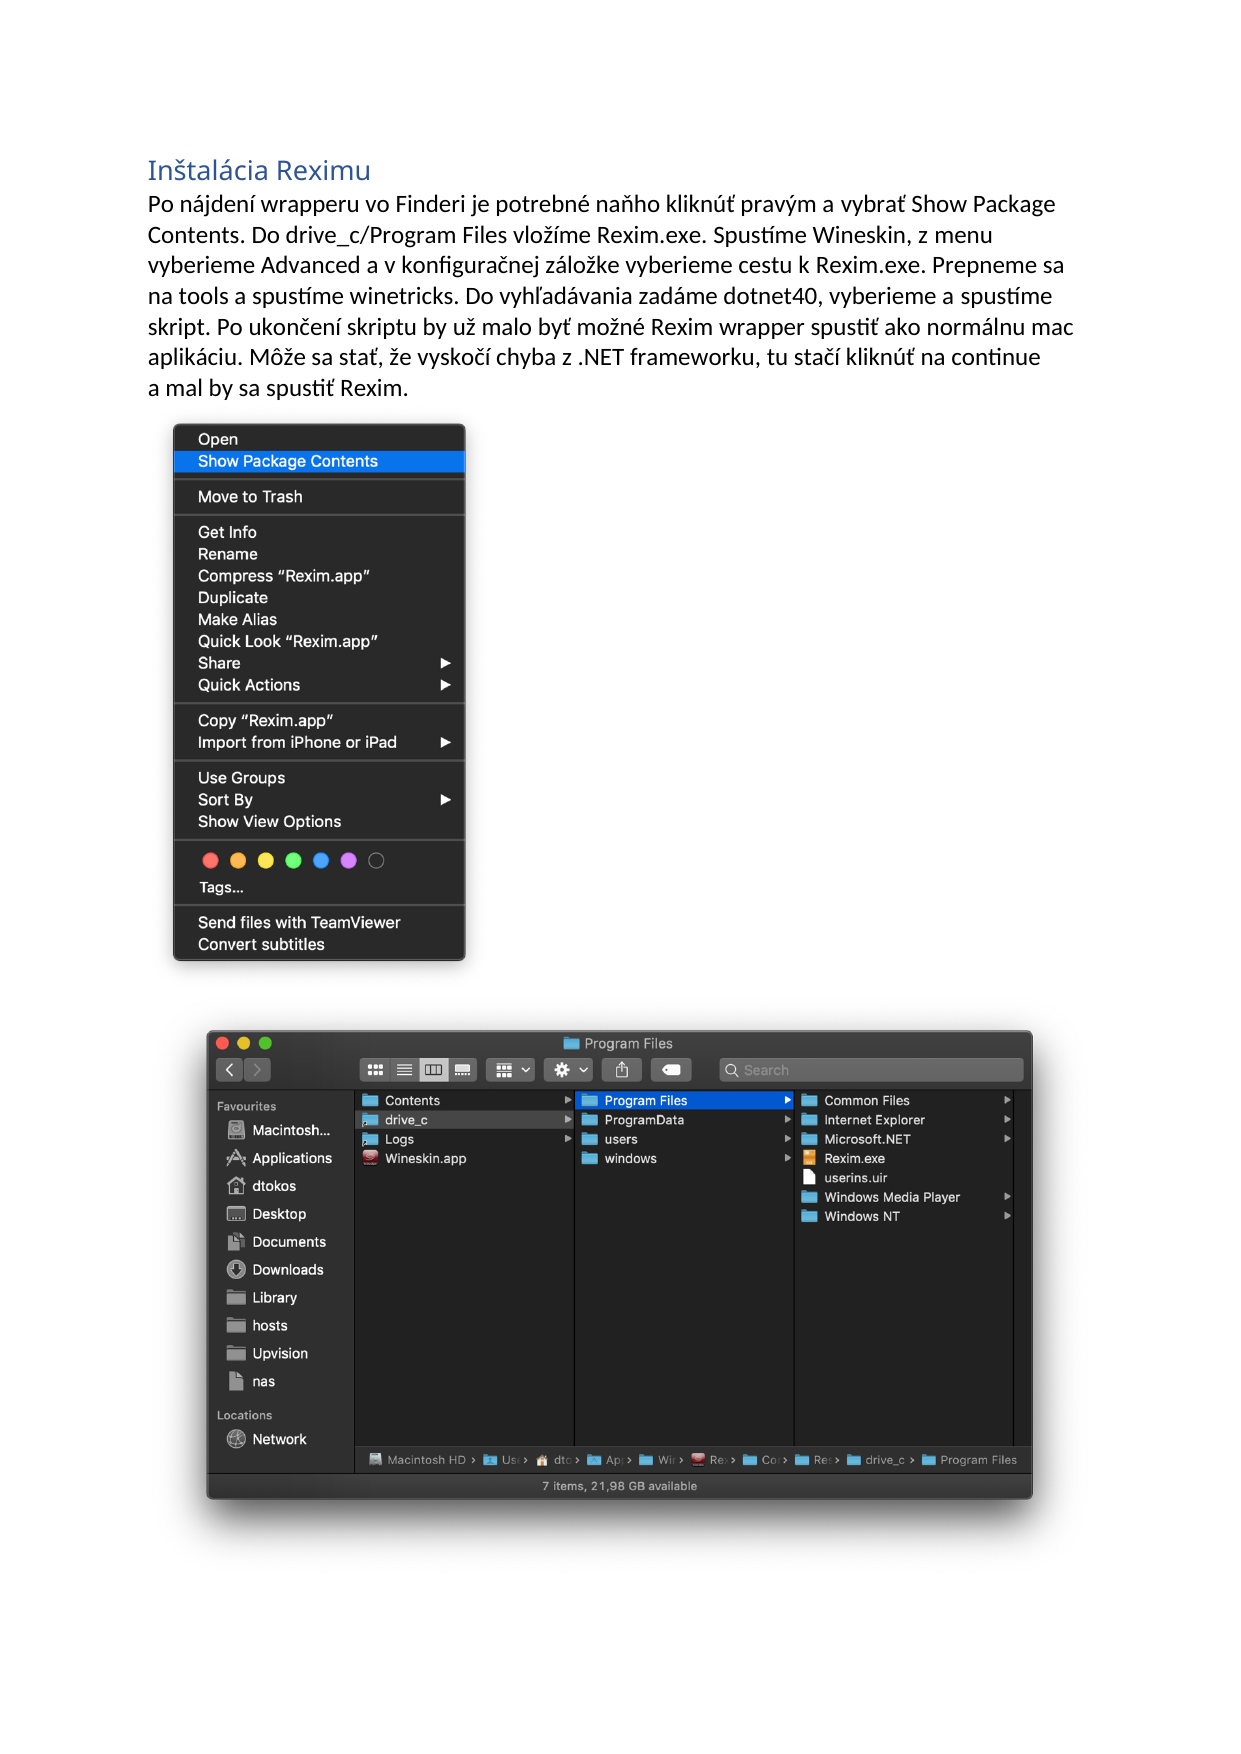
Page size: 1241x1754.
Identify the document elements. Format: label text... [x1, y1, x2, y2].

subtitle Inštalácia Reximu [148, 152, 1093, 189]
picture [147, 402, 1092, 1578]
text Po nájdení wrapperu vo Finderi je potrebné naňho kliknúť pravým a vybrať Show Package Contents. Do drive_c/Program Files vložíme Rexim.exe. Spustíme Wineskin, z menu vyberieme Advanced a v konfiguračnej záložke vyberieme cestu k Rexim.exe. Prepneme sa na tools a spustíme winetricks. Do vyhľadávania zadáme dotnet40, vyberieme a spustíme skript. Po ukončení skriptu by už malo byť možné Rexim wrapper spustiť ako normálnu mac aplikáciu. Môže sa stať, že vyskočí chyba z .NET frameworku, tu stačí kliknúť na continue a mal by sa spustiť Rexim. [148, 189, 1093, 402]
